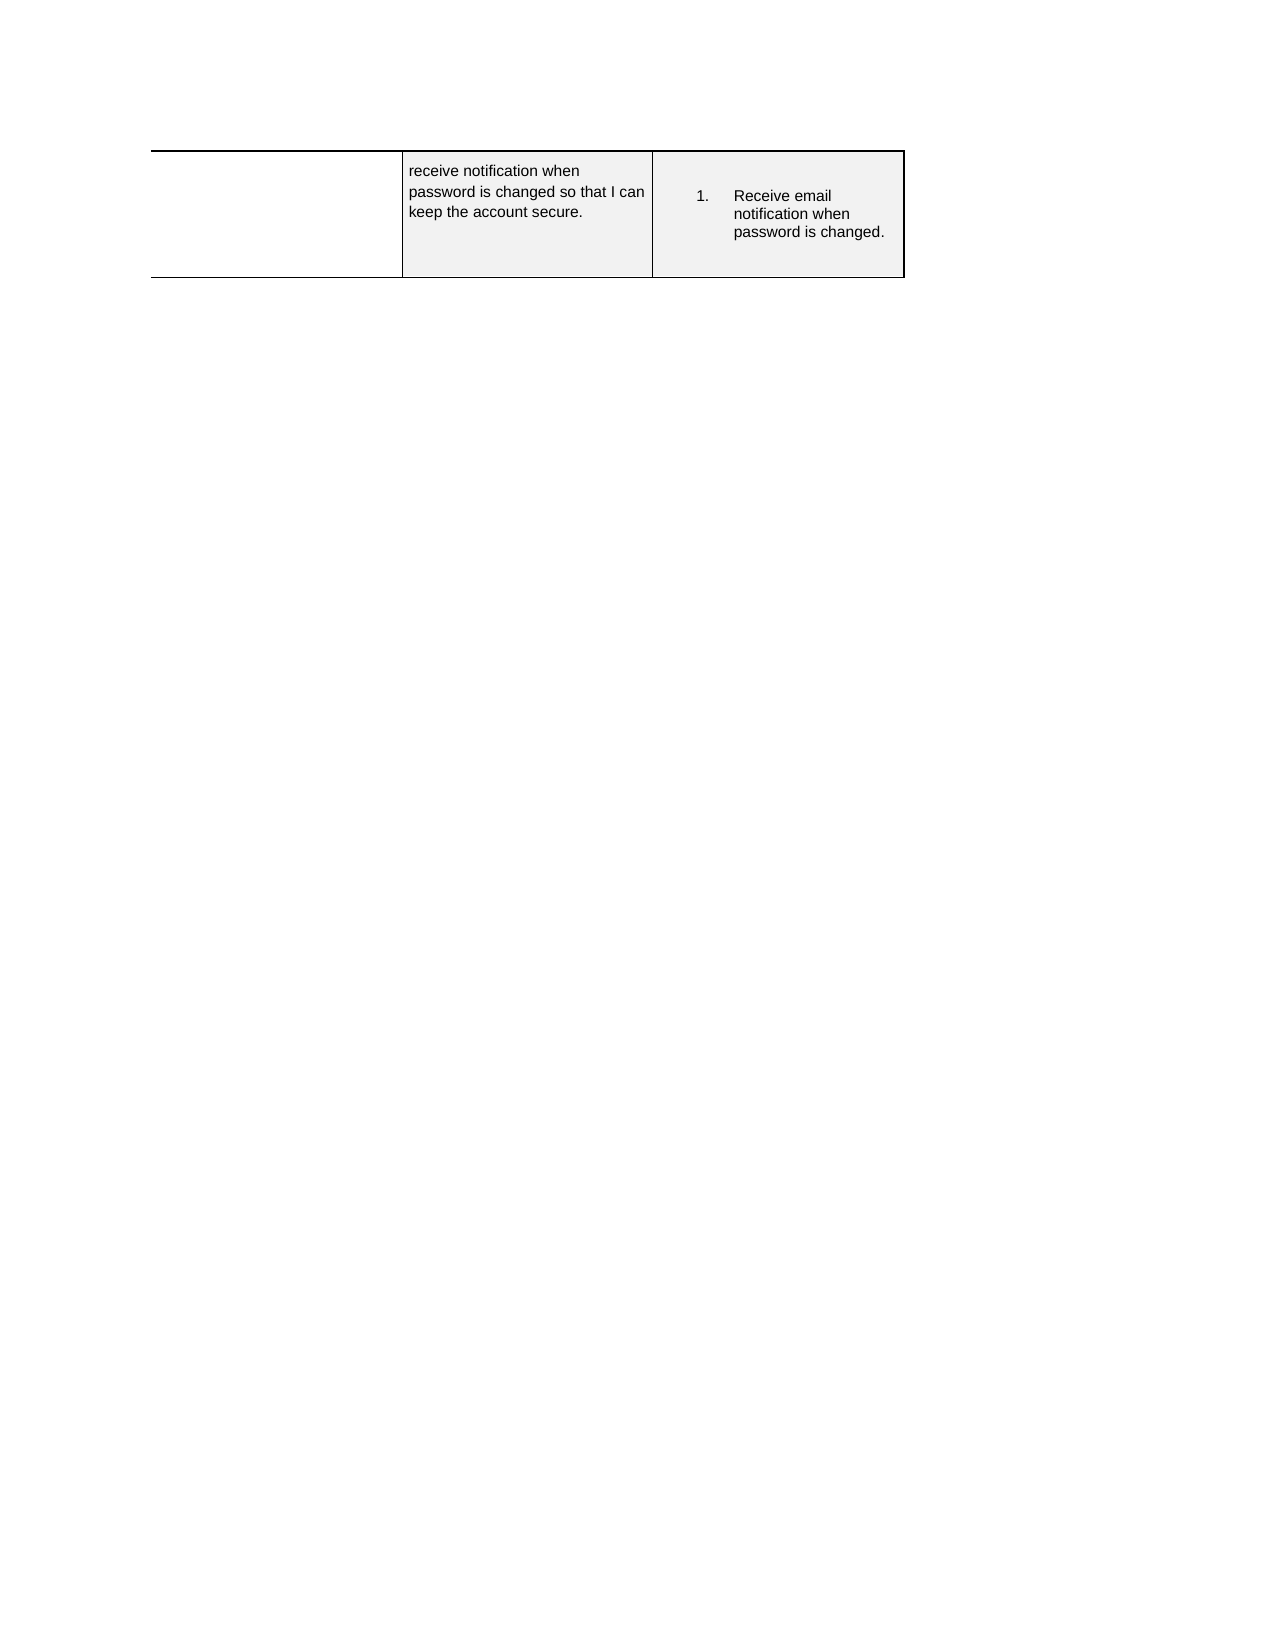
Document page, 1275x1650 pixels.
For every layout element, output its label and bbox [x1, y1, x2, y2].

table_cell [403, 152, 652, 276]
table_cell [653, 152, 903, 276]
